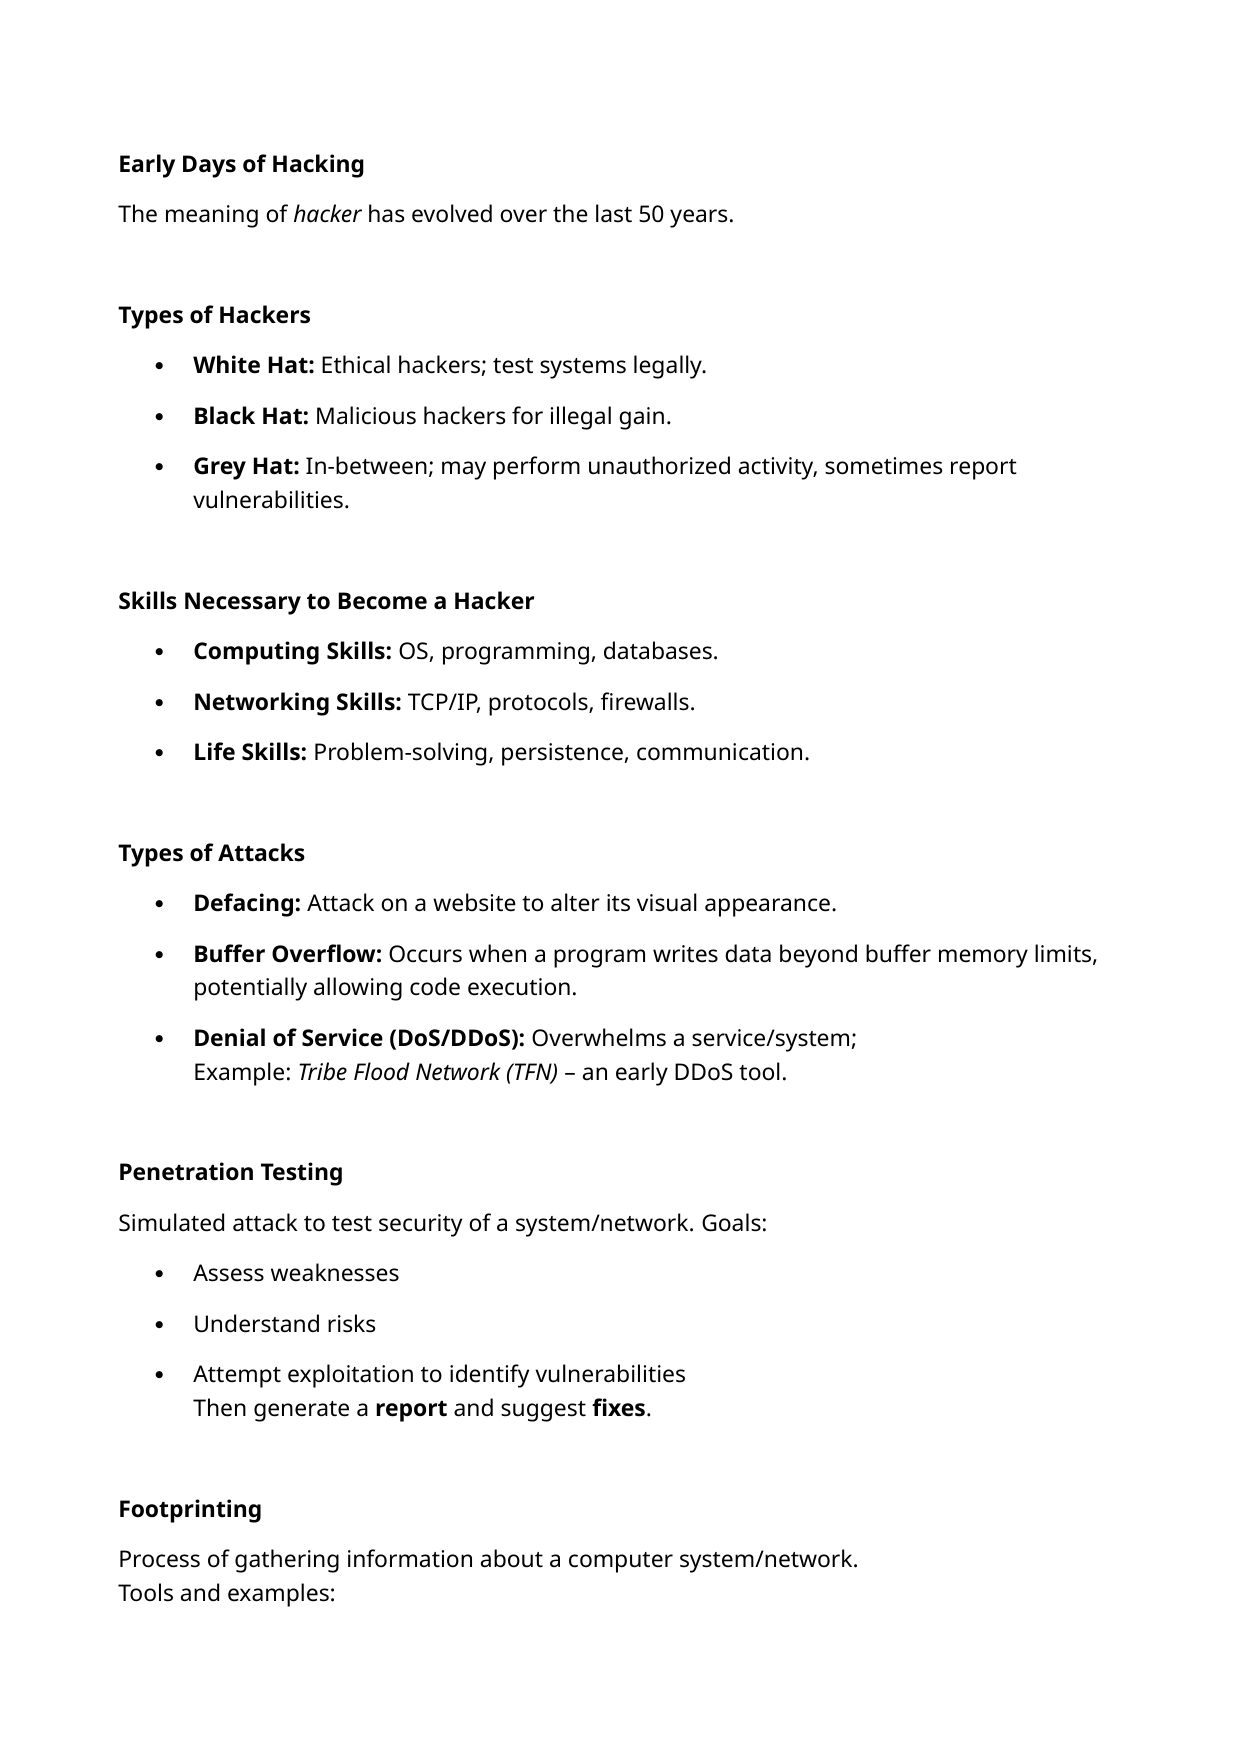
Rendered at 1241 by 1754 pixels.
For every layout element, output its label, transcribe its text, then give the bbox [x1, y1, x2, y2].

list Assess weaknesses [156, 1257, 1122, 1288]
list Life Skills: Problem-solving, persistence, communication. [156, 736, 1122, 767]
text Types of Attacks [118, 837, 1122, 868]
list Grey Hat: In-between; may perform unauthorized activity, sometimes report vulnerabilities. [156, 450, 1122, 515]
list Computing Skills: OS, programming, databases. [156, 635, 1122, 666]
list Defacing: Attack on a website to alter its visual appearance. [156, 887, 1122, 918]
list Buffer Overflow: Occurs when a program writes data beyond buffer memory limits, potentially allowing code execution. [156, 938, 1122, 1003]
text Penetration Testing [118, 1156, 1122, 1188]
list White Hat: Ethical hackers; test systems legally. [156, 349, 1122, 381]
text Skills Necessary to Become a Hacker [118, 585, 1122, 616]
text Process of gathering information about a computer system/network. Tools and examples: [118, 1543, 1122, 1608]
list Understand risks [156, 1308, 1122, 1339]
text Simulated attack to test security of a system/network. Goals: [118, 1207, 1122, 1238]
list Networking Skills: TCP/IP, protocols, firewalls. [156, 686, 1122, 717]
text Types of Hackers [118, 299, 1122, 330]
text Early Days of Hacking [118, 148, 1122, 179]
list Denial of Service (DoS/DDoS): Overwhelms a service/system; Example: Tribe Flood Network (TFN) – an early DDoS tool. [156, 1022, 1122, 1087]
text The meaning of hacker has evolved over the last 50 years. [118, 198, 1122, 229]
list Black Hat: Malicious hackers for illegal gain. [156, 400, 1122, 431]
list Attempt exploitation to identify vulnerabilities Then generate a report and suggest fixes. [156, 1358, 1122, 1423]
text Footprinting [118, 1493, 1122, 1524]
